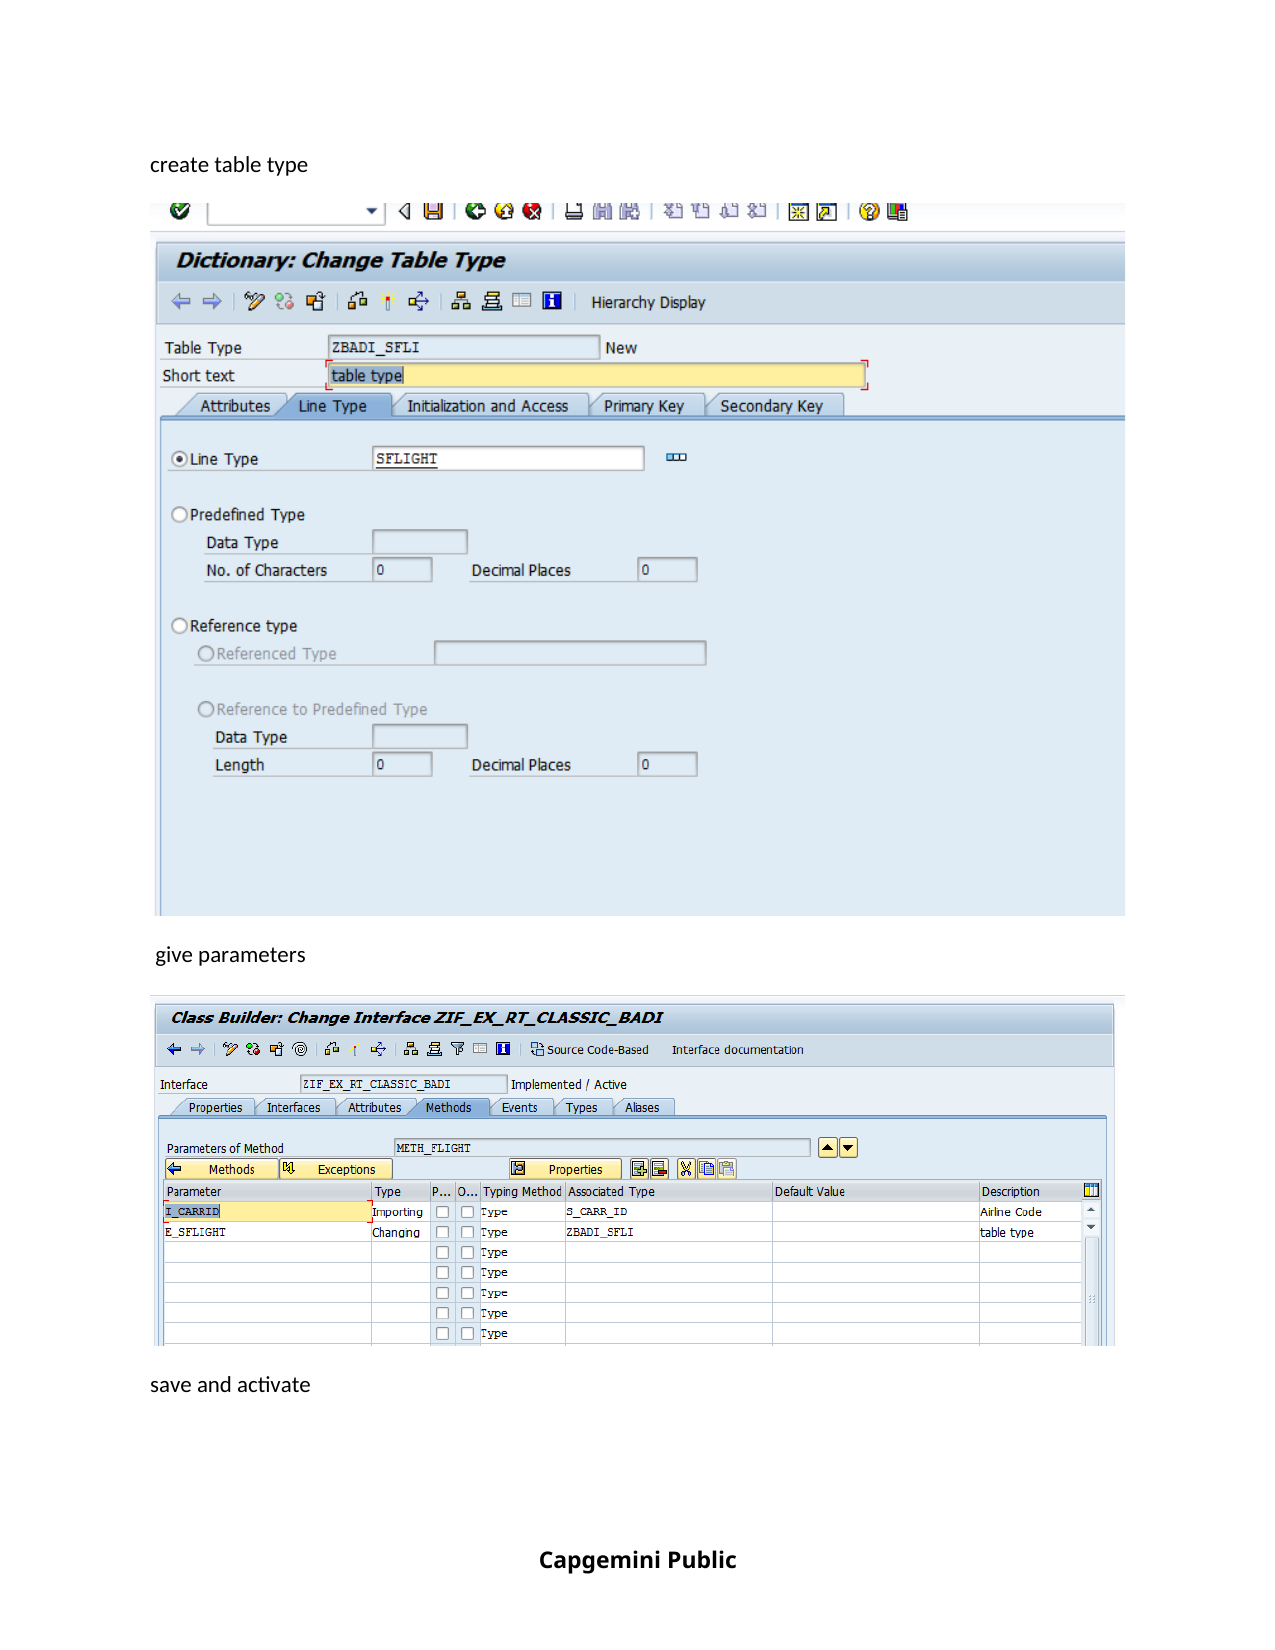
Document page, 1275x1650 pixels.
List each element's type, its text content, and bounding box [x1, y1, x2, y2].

text give parameters [150, 941, 1125, 969]
text save and activate [150, 1371, 1125, 1398]
picture [150, 203, 1125, 916]
picture [150, 993, 1125, 1346]
text create table type [150, 150, 1125, 178]
